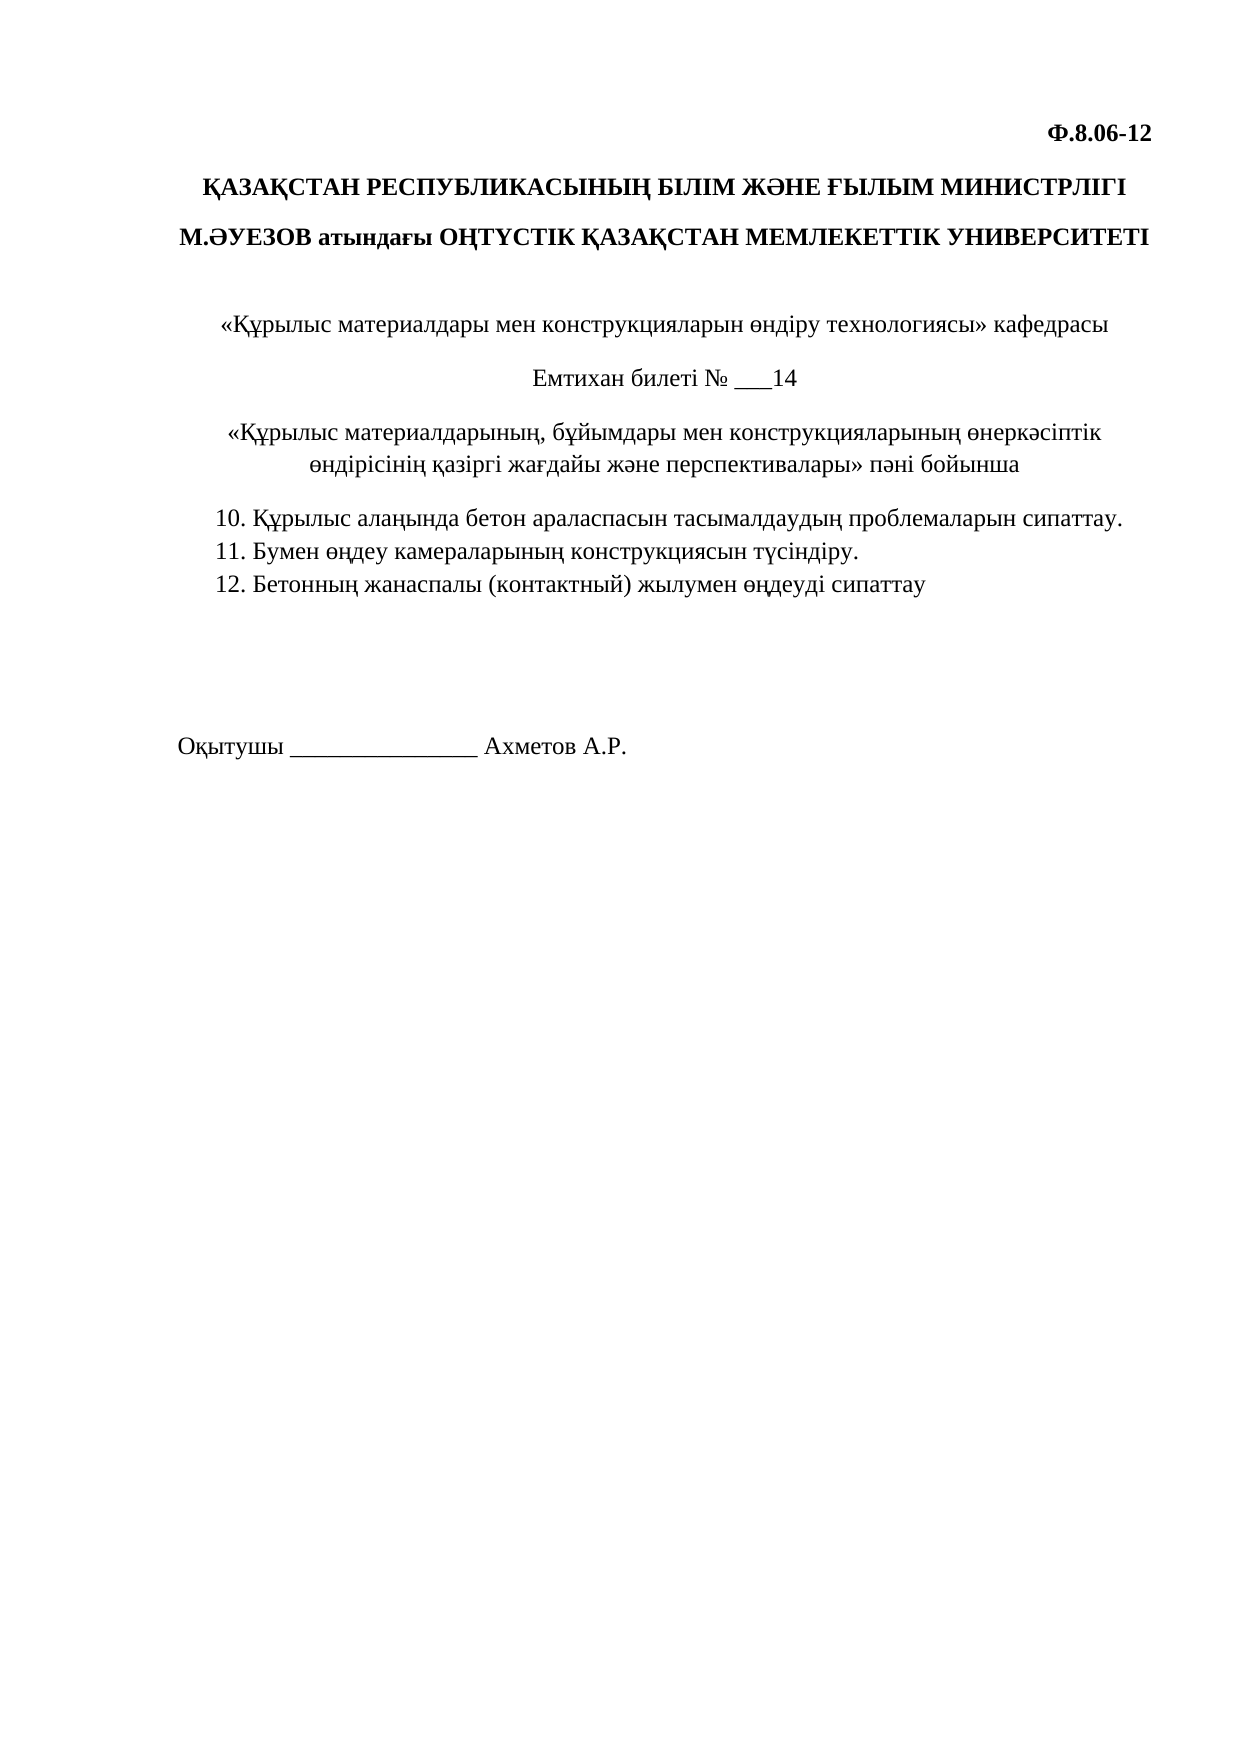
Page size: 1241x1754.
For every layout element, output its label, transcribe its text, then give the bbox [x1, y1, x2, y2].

list Құрылыс алаңында бетон араласпасын тасымалдаудың проблемаларын сипаттау. [215, 503, 1152, 532]
text «Құрылыс материалдарының, бұйымдары мен конструкцияларының өнеркәсіптік өндірісінің қазіргі жағдайы және перспективалары» пәні бойынша [177, 417, 1152, 478]
text Емтихан билеті № ___14 [177, 363, 1152, 391]
list Бетонның жанаспалы (контактный) жылумен өңдеуді сипаттау [215, 569, 1152, 598]
text Оқытушы _______________ Ахметов А.Р. [177, 731, 1152, 760]
list Бумен өңдеу камераларының конструкциясын түсіндіру. [215, 536, 1152, 565]
text М.ӘУЕЗОВ атындағы ОҢТҮСТІК ҚАЗАҚСТАН МЕМЛЕКЕТТІК УНИВЕРСИТЕТІ [177, 222, 1152, 250]
text «Құрылыс материалдары мен конструкцияларын өндіру технологиясы» кафедрасы [177, 309, 1152, 338]
text ҚАЗАҚСТАН РЕСПУБЛИКАСЫНЫҢ БІЛІМ ЖӘНЕ ҒЫЛЫМ МИНИСТРЛІГІ [177, 172, 1152, 201]
text Ф.8.06-12 [177, 118, 1152, 147]
